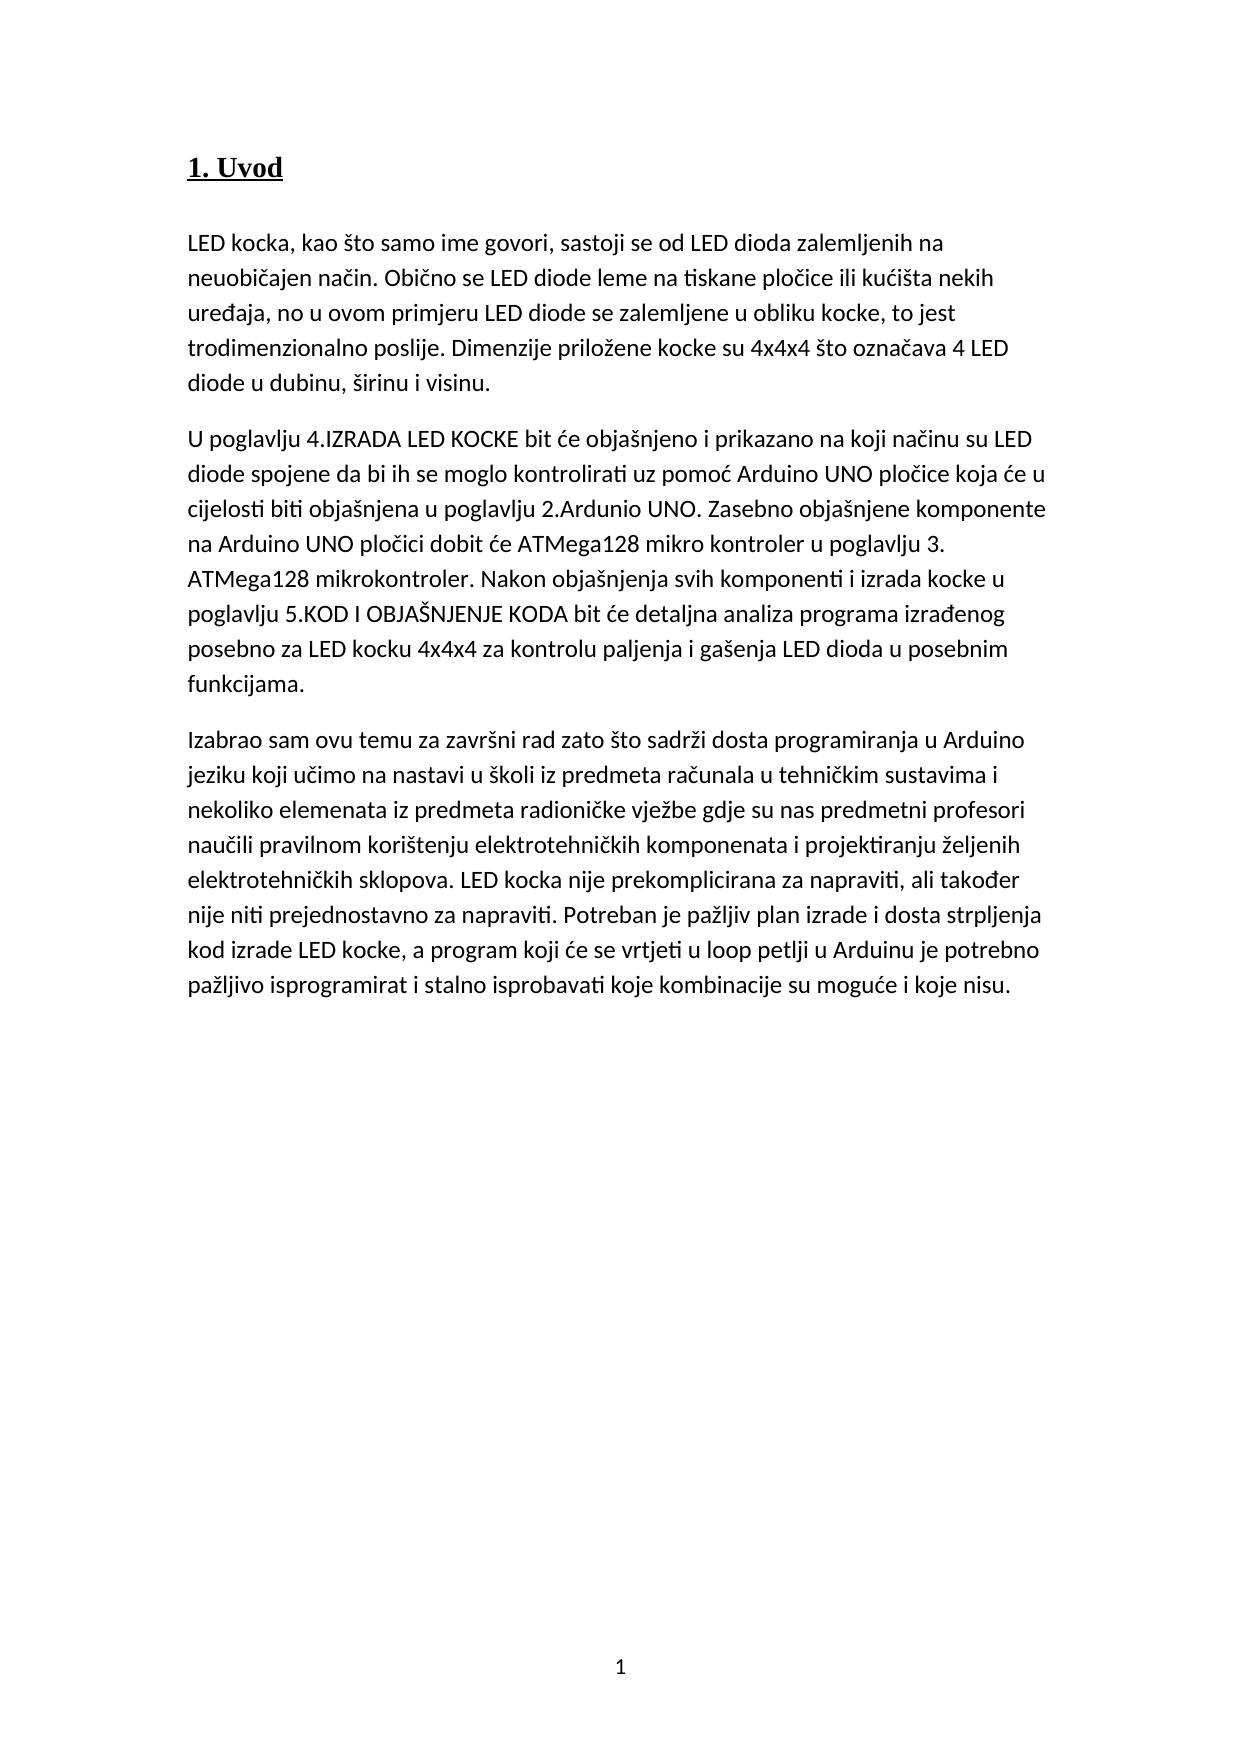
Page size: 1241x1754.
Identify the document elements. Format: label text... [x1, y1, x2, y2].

text LED kocka, kao što samo ime govori, sastoji se od LED dioda zalemljenih na neuobičajen način. Obično se LED diode leme na tiskane pločice ili kućišta nekih uređaja, no u ovom primjeru LED diode se zalemljene u obliku kocke, to jest trodimenzionalno poslije. Dimenzije priložene kocke su 4x4x4 što označava 4 LED diode u dubinu, širinu i visinu. [187, 227, 1053, 398]
text U poglavlju 4.IZRADA LED KOCKE bit će objašnjeno i prikazano na koji načinu su LED diode spojene da bi ih se moglo kontrolirati uz pomoć Arduino UNO pločice koja će u cijelosti biti objašnjena u poglavlju 2.Ardunio UNO. Zasebno objašnjene komponente na Arduino UNO pločici dobit će ATMega128 mikro kontroler u poglavlju 3. ATMega128 mikrokontroler. Nakon objašnjenja svih komponenti i izrada kocke u poglavlju 5.KOD I OBJAŠNJENJE KODA bit će detaljna analiza programa izrađenog posebno za LED kocku 4x4x4 za kontrolu paljenja i gašenja LED dioda u posebnim funkcijama. [187, 423, 1053, 698]
text Izabrao sam ovu temu za završni rad zato što sadrži dosta programiranja u Arduino jeziku koji učimo na nastavi u školi iz predmeta računala u tehničkim sustavima i nekoliko elemenata iz predmeta radioničke vježbe gdje su nas predmetni profesori naučili pravilnom korištenju elektrotehničkih komponenata i projektiranju željenih elektrotehničkih sklopova. LED kocka nije prekomplicirana za napraviti, ali također nije niti prejednostavno za napraviti. Potreban je pažljiv plan izrade i dosta strpljenja kod izrade LED kocke, a program koji će se vrtjeti u loop petlji u Arduinu je potrebno pažljivo isprogramirat i stalno isprobavati koje kombinacije su moguće i koje nisu. [187, 724, 1053, 999]
subtitle 1. Uvod [187, 150, 1053, 222]
